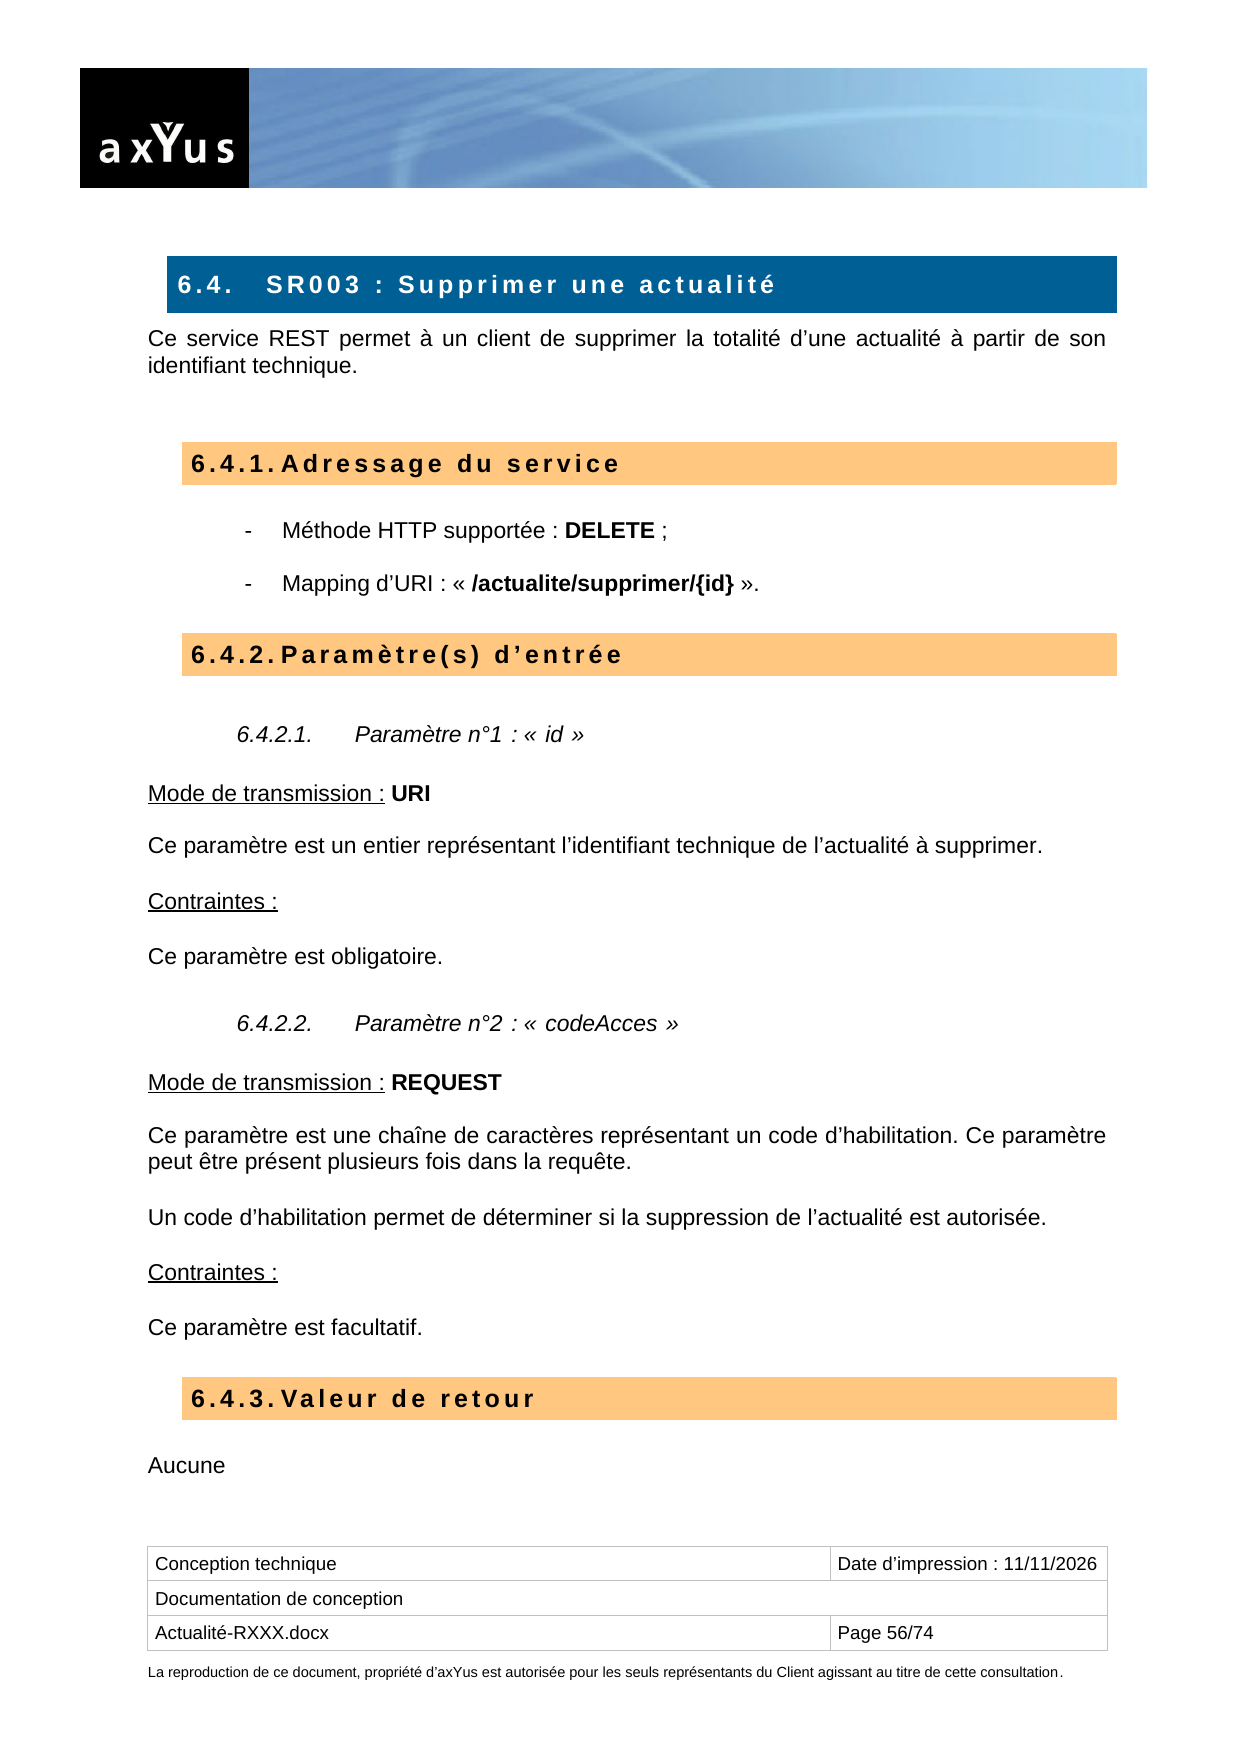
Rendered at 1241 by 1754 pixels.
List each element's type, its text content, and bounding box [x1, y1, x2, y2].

list Méthode HTTP supportée : DELETE ; [244, 517, 1107, 543]
text Ce paramètre est une chaîne de caractères représentant un code d’habilitation. Ce paramètre peut être présent plusieurs fois dans la requête. [148, 1122, 1107, 1175]
subtitle Valeur de retour [183, 1379, 1116, 1419]
text Ce paramètre est facultatif. [148, 1314, 1107, 1340]
text Mode de transmission : URI [148, 780, 1107, 806]
text Aucune [148, 1452, 1107, 1479]
text Mode de transmission : REQUEST [148, 1069, 1107, 1096]
picture [80, 68, 1148, 188]
text Ce paramètre est un entier représentant l’identifiant technique de l’actualité à supprimer. [148, 832, 1107, 859]
subtitle Adressage du service [183, 443, 1116, 484]
text Ce paramètre est obligatoire. [148, 943, 1107, 969]
text Ce service REST permet à un client de supprimer la totalité d’une actualité à partir de son identifiant technique. [148, 325, 1107, 378]
text Un code d’habilitation permet de déterminer si la suppression de l’actualité est autorisée. [148, 1203, 1107, 1230]
subtitle Paramètre n°1 : « id » [236, 721, 1107, 747]
subtitle Paramètre(s) d’entrée [183, 635, 1116, 675]
subtitle SR003 : Supprimer une actualité [169, 258, 1116, 311]
text Contraintes : [148, 1258, 1107, 1285]
subtitle Paramètre n°2 : « codeAcces » [236, 1010, 1107, 1037]
text Contraintes : [148, 888, 1107, 914]
list Mapping d’URI : « /actualite/supprimer/{id} ». [244, 569, 1107, 596]
